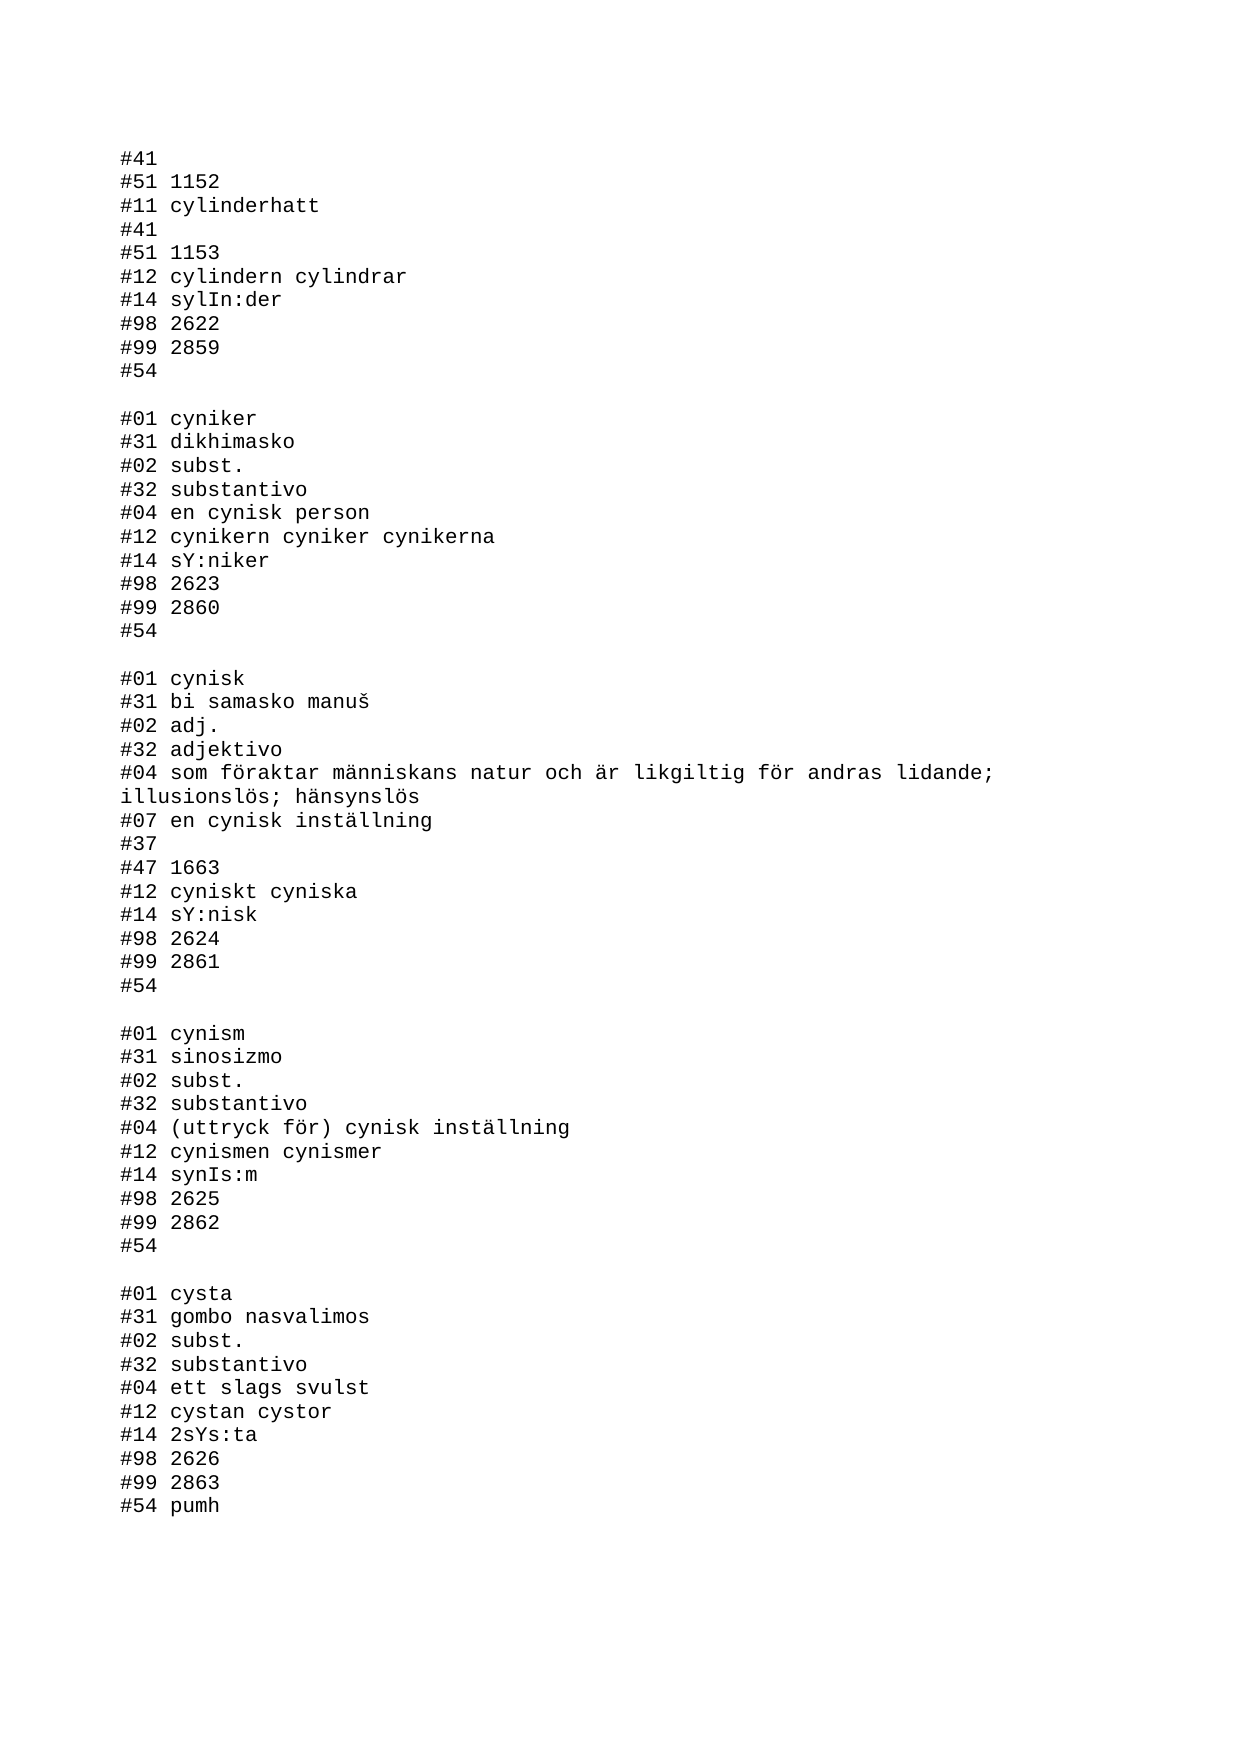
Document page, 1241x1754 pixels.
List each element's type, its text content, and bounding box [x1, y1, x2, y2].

text #12 cylindern cylindrar [120, 266, 1120, 289]
text #98 2623 [120, 573, 1120, 597]
text #51 1153 [120, 242, 1120, 266]
text #12 cynikern cyniker cynikerna [120, 526, 1120, 549]
text #12 cystan cystor [120, 1401, 1120, 1424]
text #98 2624 [120, 928, 1120, 952]
text #31 dikhimasko [120, 431, 1120, 455]
text #07 en cynisk inställning [120, 810, 1120, 833]
text #01 cysta [120, 1283, 1120, 1306]
text #99 2860 [120, 597, 1120, 621]
text #37 [120, 833, 1120, 857]
text #32 substantivo [120, 1093, 1120, 1117]
text #14 sylIn:der [120, 289, 1120, 313]
text #12 cyniskt cyniska [120, 881, 1120, 904]
text #54 [120, 360, 1120, 384]
text #02 subst. [120, 1330, 1120, 1353]
text #11 cylinderhatt [120, 195, 1120, 218]
text #01 cynisk [120, 668, 1120, 691]
text #31 gombo nasvalimos [120, 1306, 1120, 1330]
text #99 2862 [120, 1212, 1120, 1235]
text #01 cynism [120, 1022, 1120, 1046]
text #99 2861 [120, 952, 1120, 975]
text #02 subst. [120, 1070, 1120, 1093]
text #99 2859 [120, 337, 1120, 360]
text #32 substantivo [120, 1353, 1120, 1377]
text #02 subst. [120, 455, 1120, 479]
text #14 synIs:m [120, 1164, 1120, 1188]
text #04 en cynisk person [120, 502, 1120, 526]
text #04 som föraktar människans natur och är likgiltig för andras lidande; illusionslös; hänsynslös [120, 762, 1120, 810]
text #31 bi samasko manuš [120, 691, 1120, 715]
text #41 [120, 218, 1120, 242]
text #31 sinosizmo [120, 1046, 1120, 1070]
text #54 [120, 621, 1120, 644]
text #98 2626 [120, 1448, 1120, 1472]
text #14 sY:niker [120, 549, 1120, 573]
text #54 pumh [120, 1495, 1120, 1519]
text #98 2625 [120, 1188, 1120, 1212]
text #01 cyniker [120, 408, 1120, 431]
text #32 adjektivo [120, 739, 1120, 762]
text #14 2sYs:ta [120, 1424, 1120, 1448]
text #51 1152 [120, 171, 1120, 195]
text #14 sY:nisk [120, 904, 1120, 928]
text #12 cynismen cynismer [120, 1141, 1120, 1164]
text #32 substantivo [120, 479, 1120, 502]
text #02 adj. [120, 715, 1120, 739]
text #04 (uttryck för) cynisk inställning [120, 1117, 1120, 1141]
text #54 [120, 1235, 1120, 1259]
text #99 2863 [120, 1472, 1120, 1495]
text #04 ett slags svulst [120, 1377, 1120, 1401]
text #54 [120, 975, 1120, 999]
text #98 2622 [120, 313, 1120, 337]
text #47 1663 [120, 857, 1120, 881]
text #41 [120, 148, 1120, 171]
